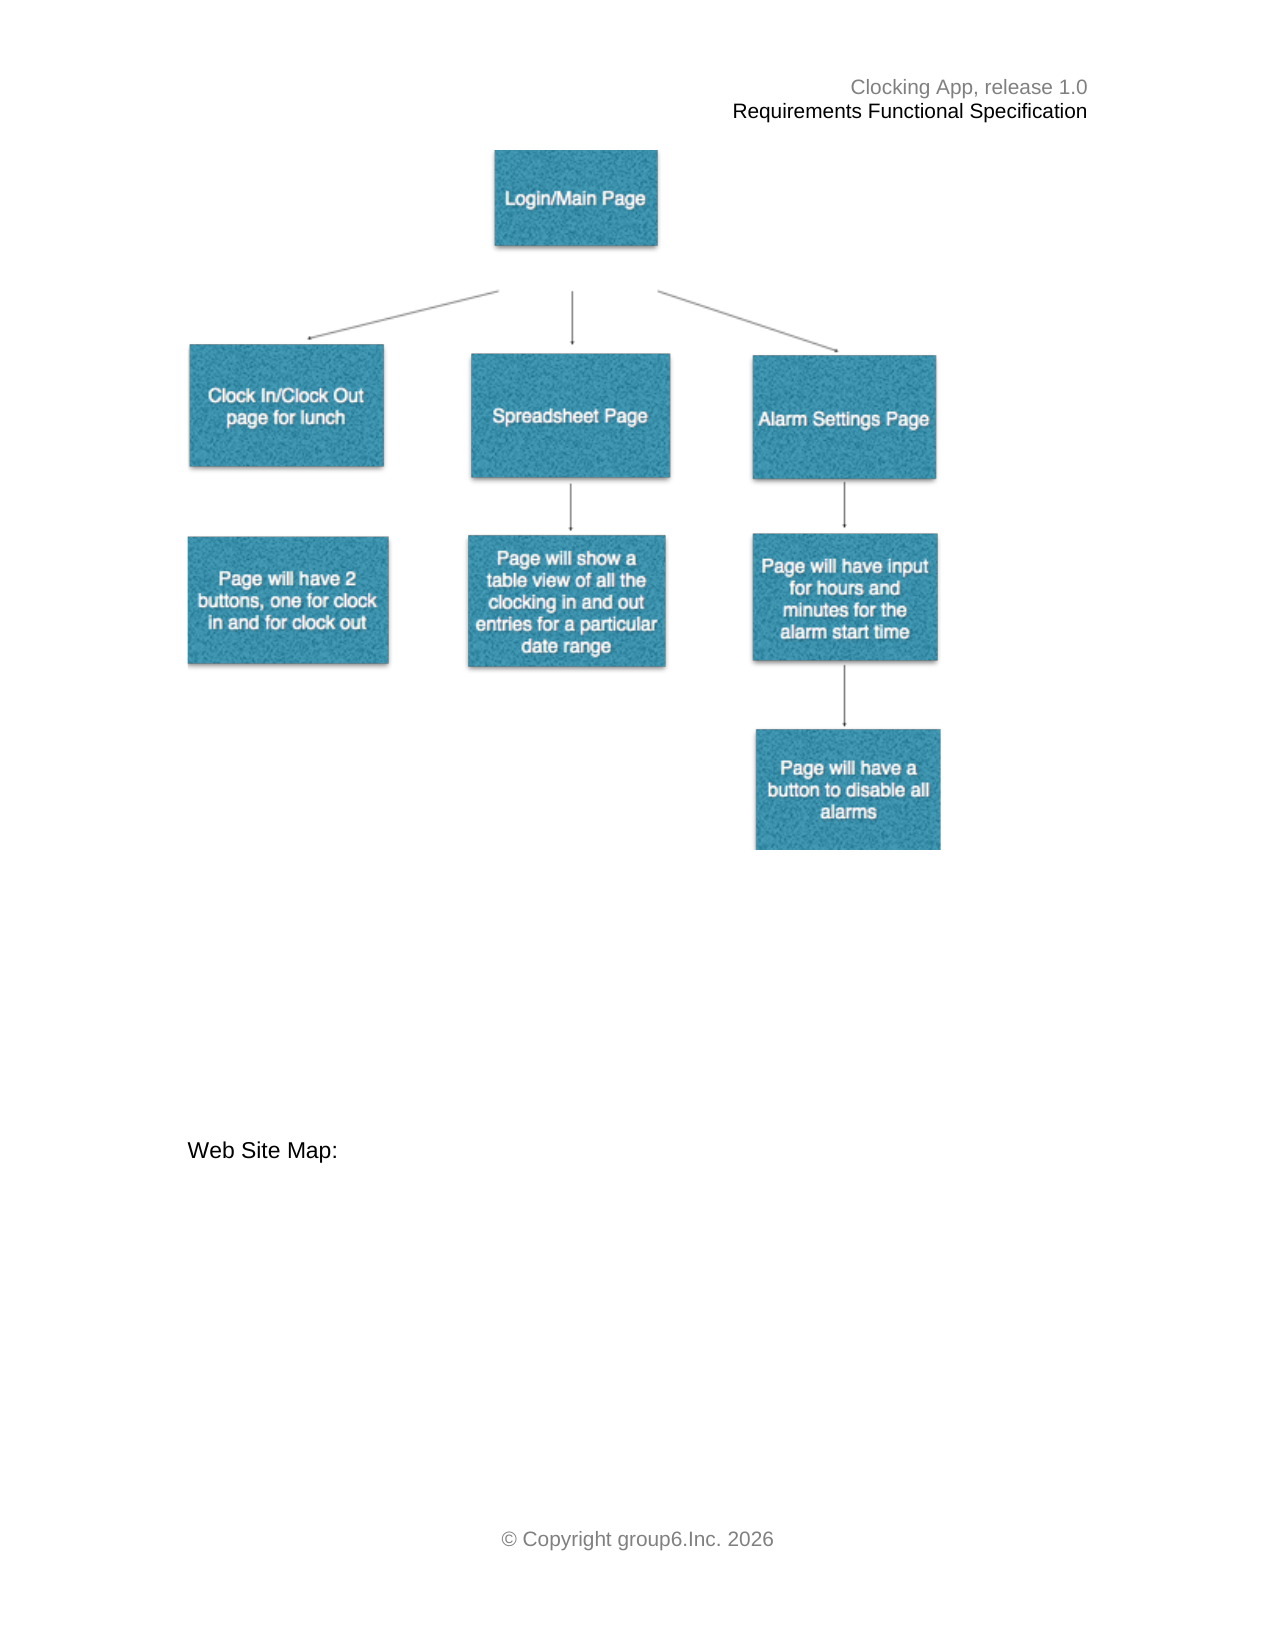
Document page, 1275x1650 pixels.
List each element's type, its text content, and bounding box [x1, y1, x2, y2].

picture [187, 150, 941, 850]
text Web Site Map: [187, 1137, 1087, 1164]
